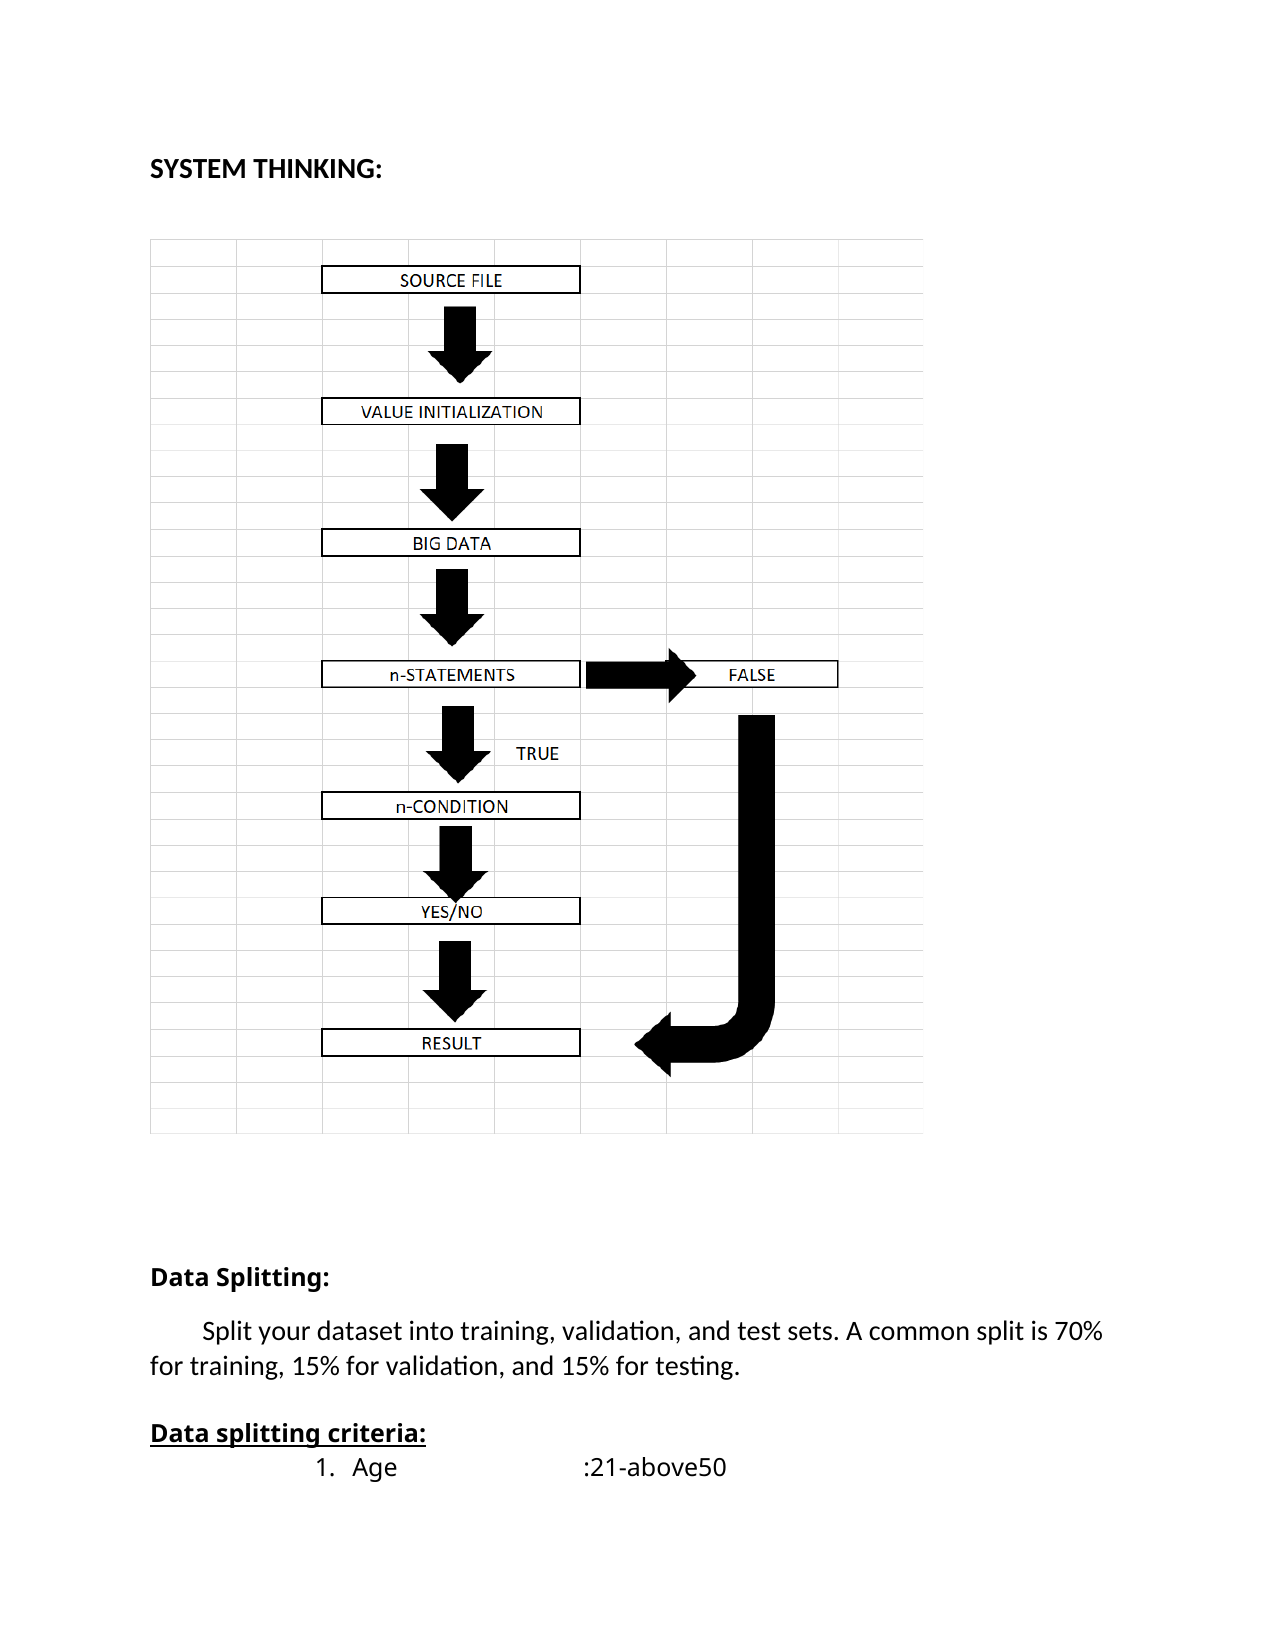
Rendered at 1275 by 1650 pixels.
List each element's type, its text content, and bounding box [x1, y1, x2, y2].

picture [150, 239, 924, 1134]
text Split your dataset into training, validation, and test sets. A common split is 70% for training, 15% for validation, and 15% for testing. [150, 1313, 1125, 1382]
text SYSTEM THINKING: [150, 150, 1125, 186]
list Age :21-above50 [314, 1450, 1125, 1484]
text Data Splitting: [150, 1260, 1125, 1294]
text Data splitting criteria: [150, 1416, 1125, 1450]
